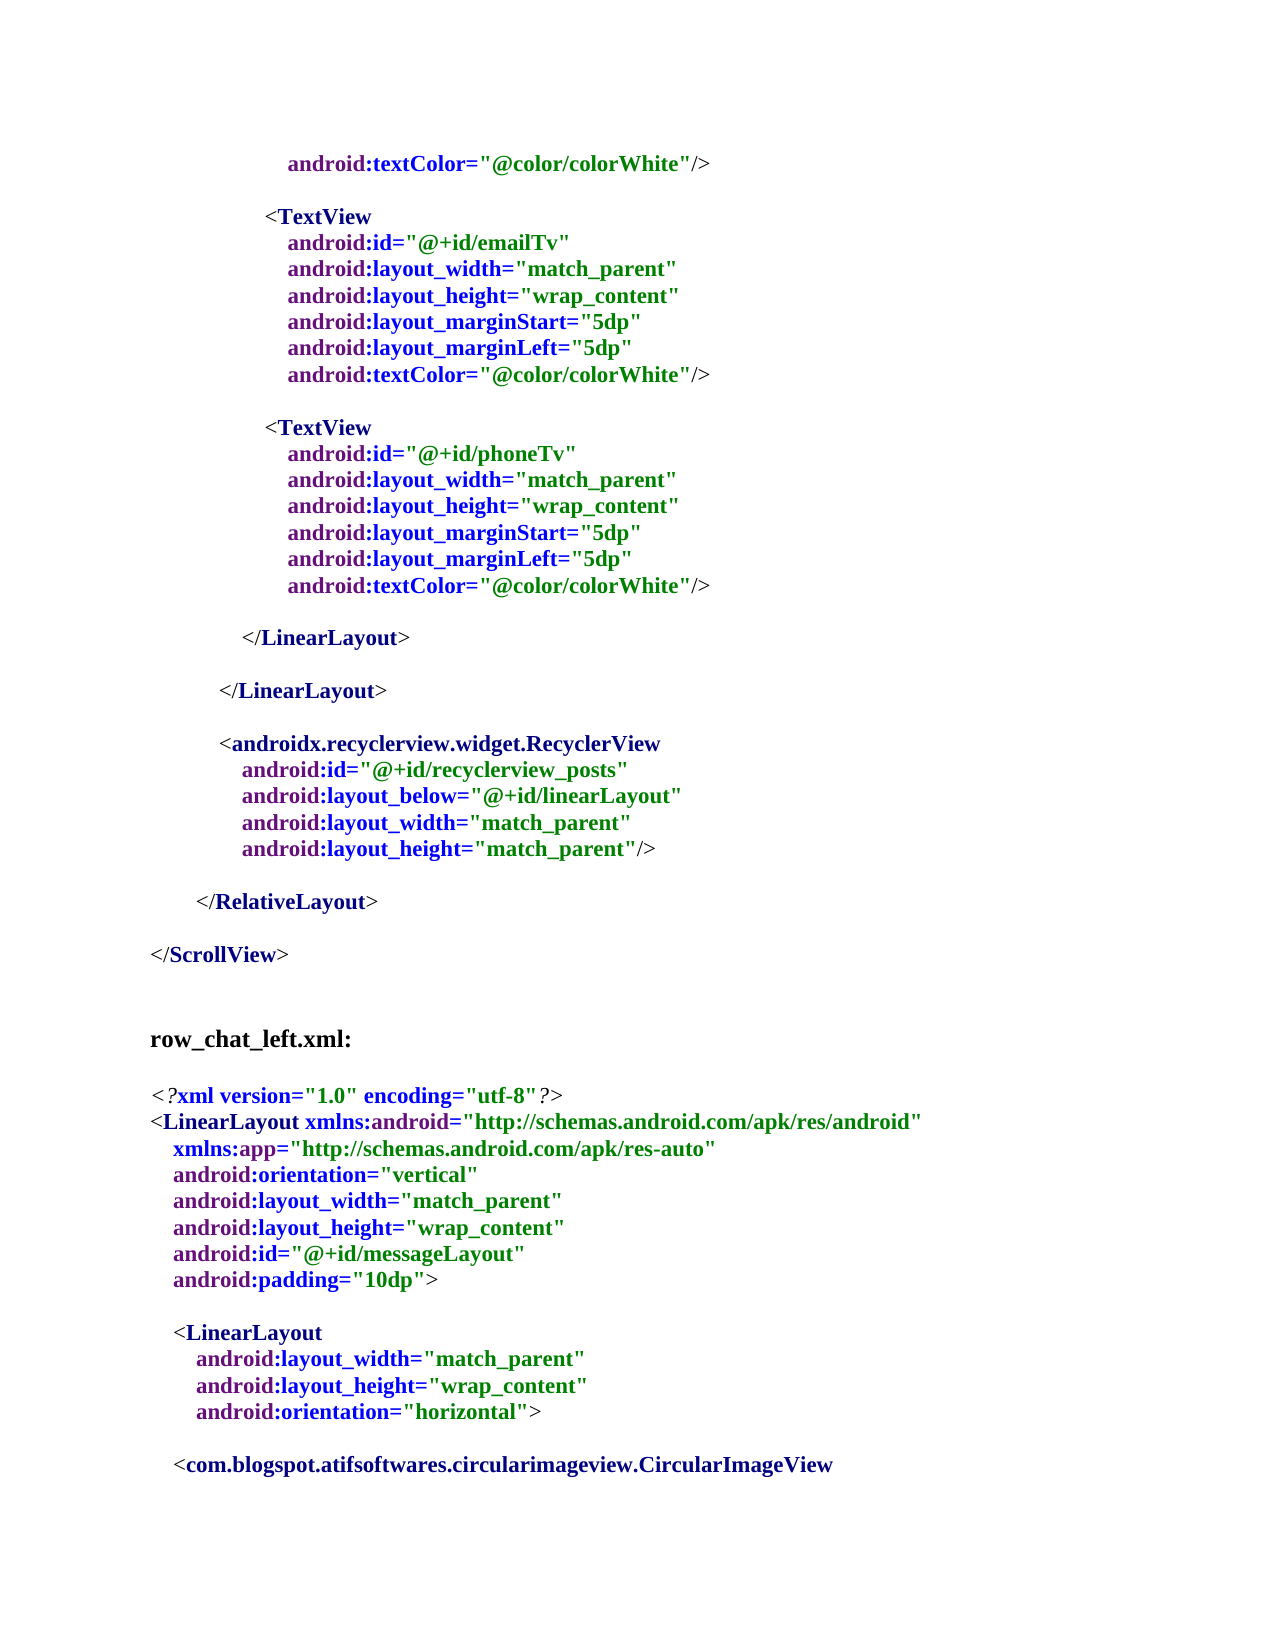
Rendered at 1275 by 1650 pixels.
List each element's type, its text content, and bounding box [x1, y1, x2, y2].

text row_chat_left.xml: [150, 1024, 1125, 1053]
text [150, 1082, 1125, 1477]
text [150, 150, 1125, 967]
